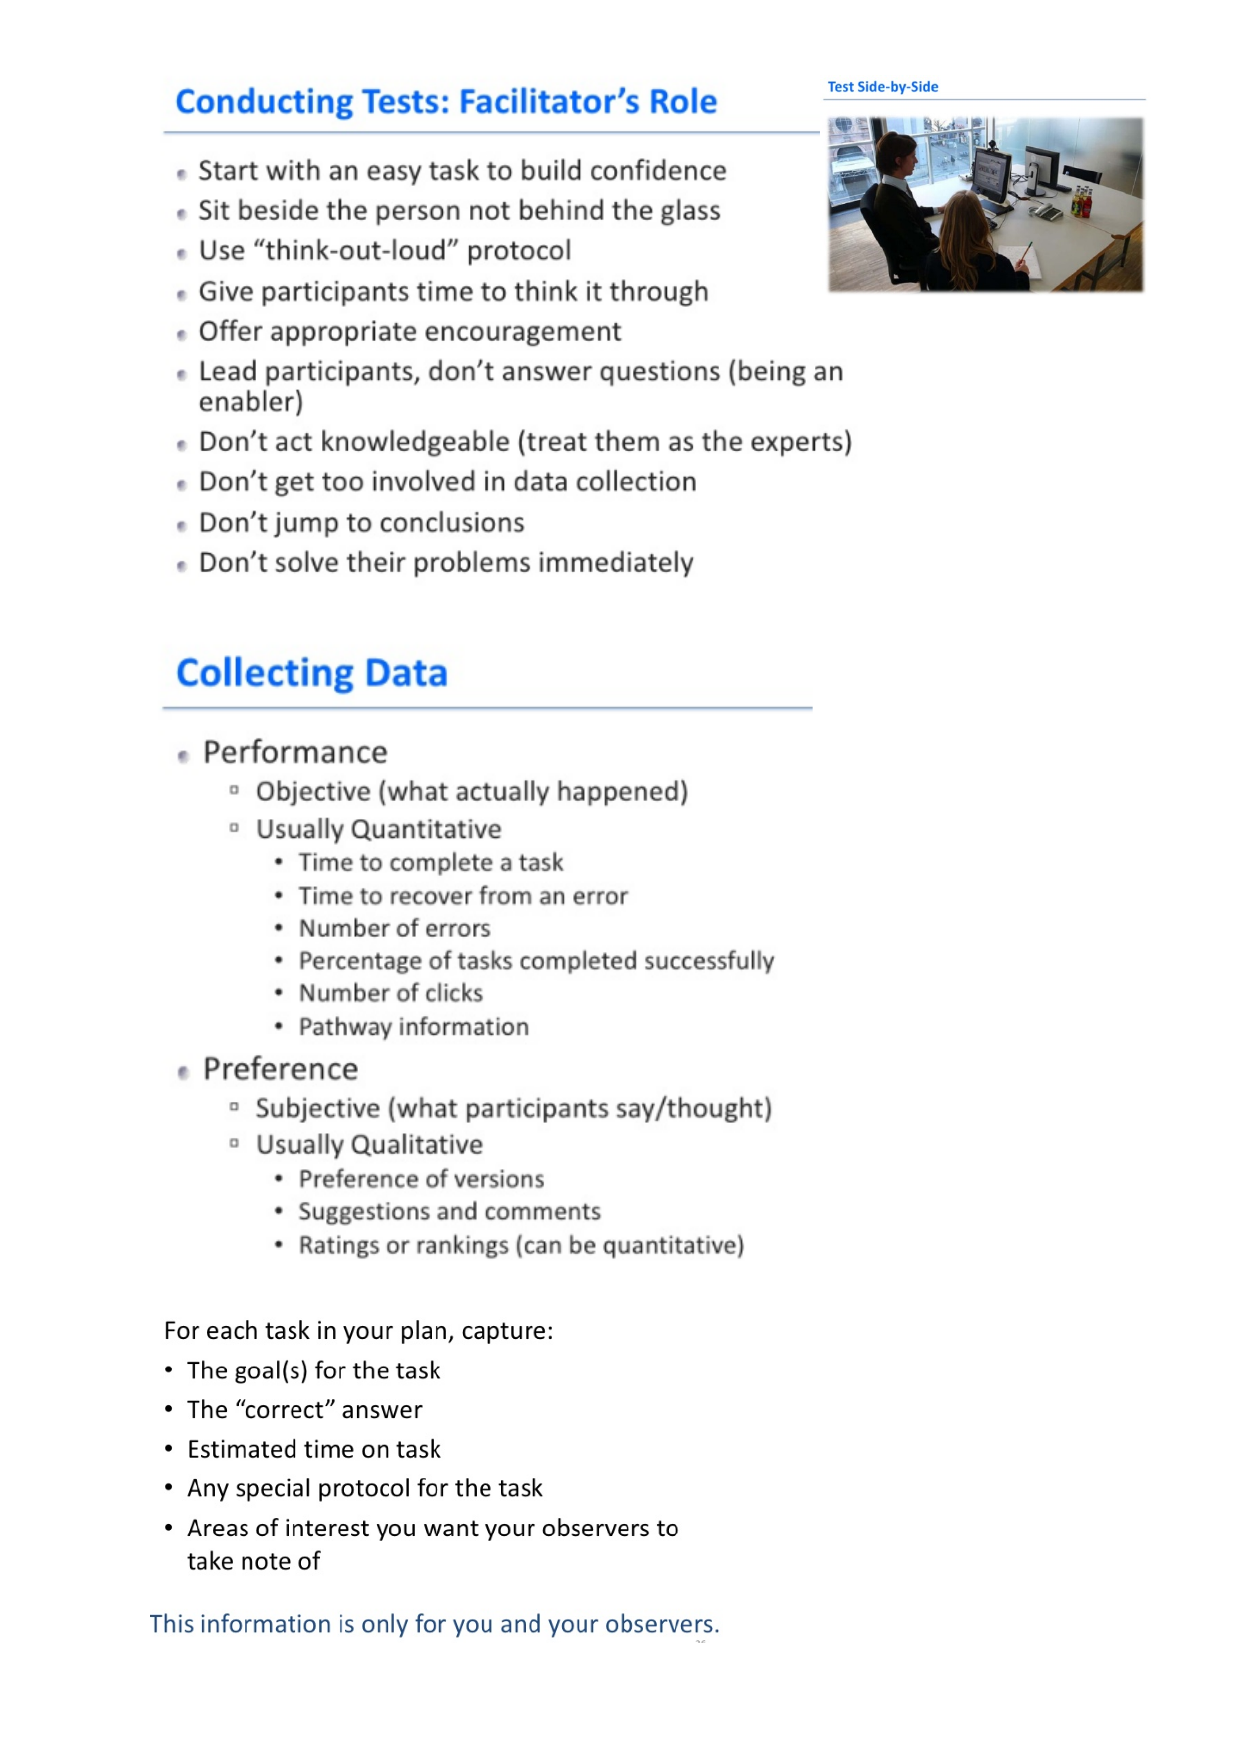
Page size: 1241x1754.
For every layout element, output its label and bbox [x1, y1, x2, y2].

picture [150, 640, 813, 1276]
picture [150, 1314, 723, 1643]
picture [150, 73, 1158, 602]
